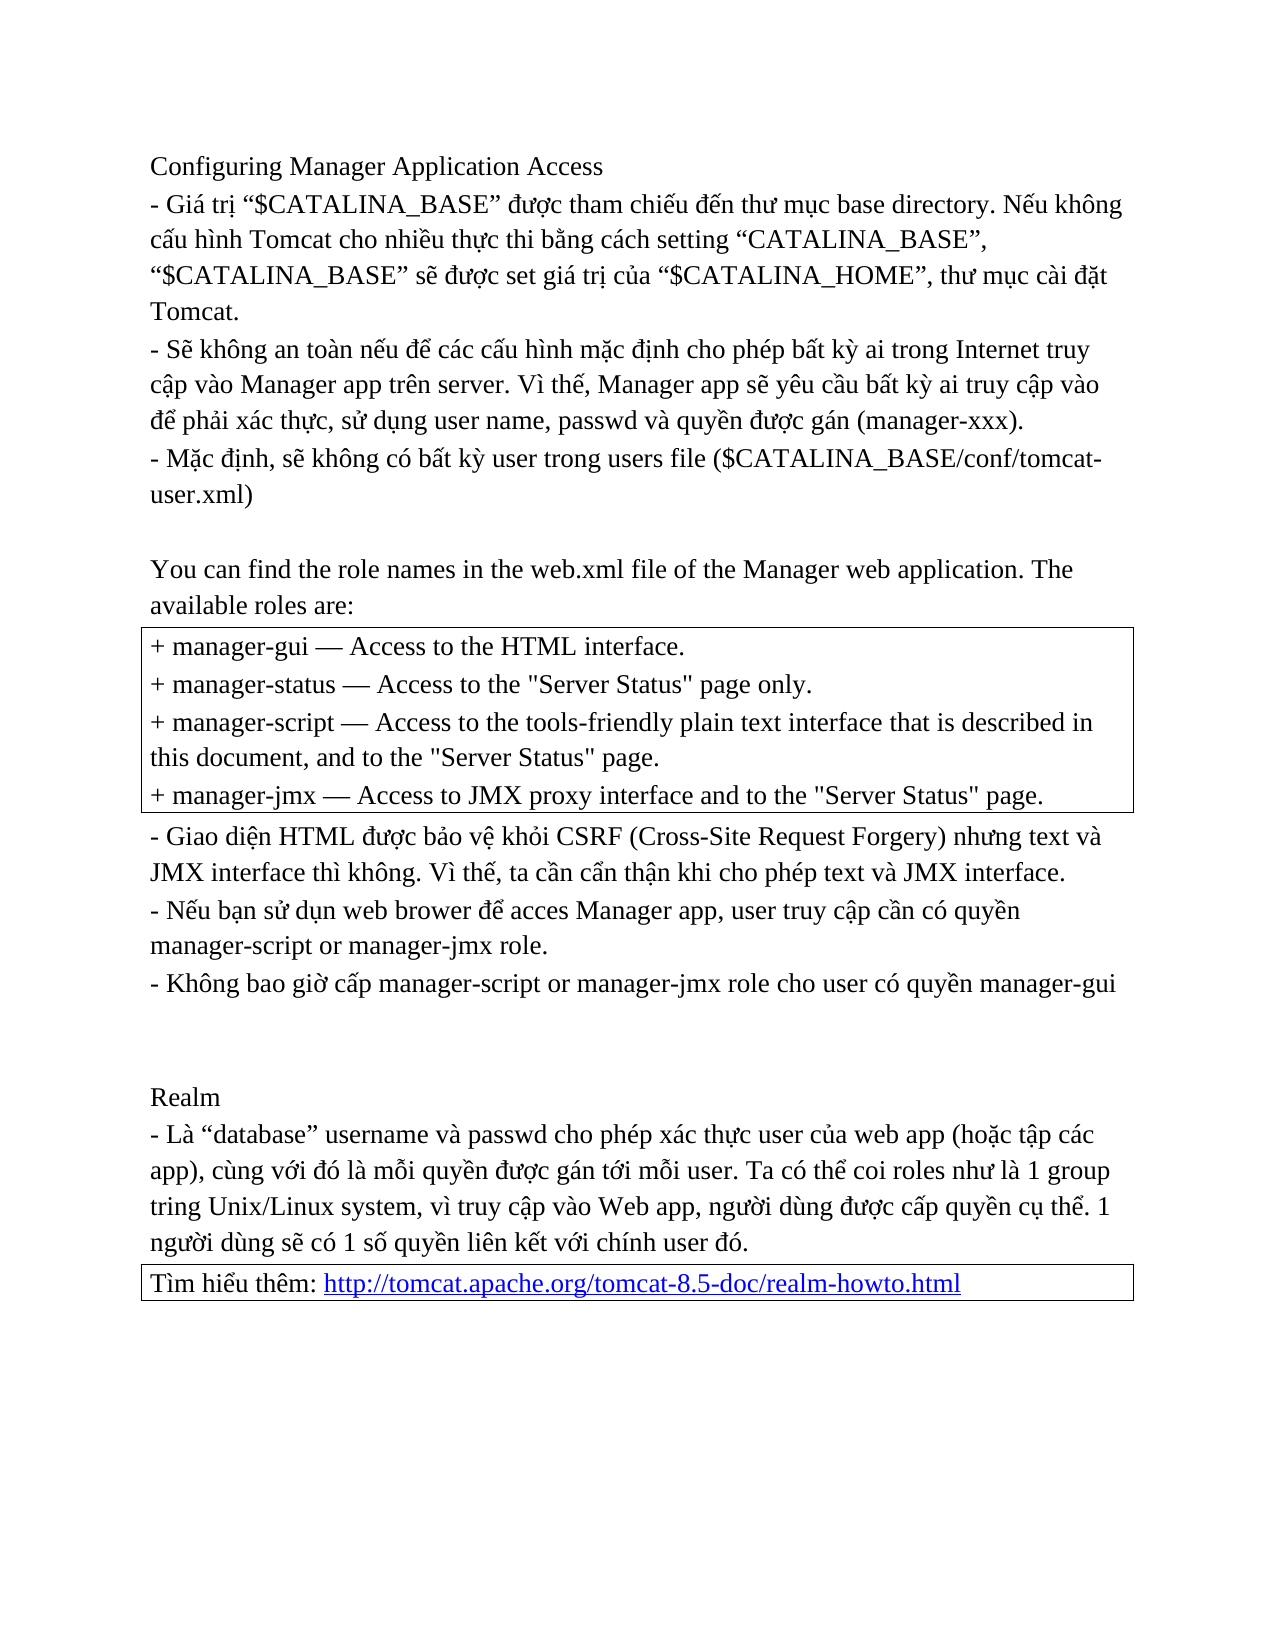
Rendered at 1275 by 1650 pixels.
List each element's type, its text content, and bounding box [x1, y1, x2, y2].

text - Nếu bạn sử dụn web brower để acces Manager app, user truy cập cần có quyền manager-script or manager-jmx role. [150, 894, 1125, 961]
text - Không bao giờ cấp manager-script or manager-jmx role cho user có quyền manager-gui [150, 967, 1125, 998]
text + manager-status — Access to the "Server Status" page only. [142, 665, 1133, 699]
text + manager-script — Access to the tools-friendly plain text interface that is described in this document, and to the "Server Status" page. [142, 703, 1133, 773]
text - Giá trị “$CATALINA_BASE” được tham chiếu đến thư mục base directory. Nếu không cấu hình Tomcat cho nhiều thực thi bằng cách setting “CATALINA_BASE”, “$CATALINA_BASE” sẽ được set giá trị của “$CATALINA_HOME”, thư mục cài đặt Tomcat. [150, 188, 1125, 326]
text Realm [150, 1081, 1125, 1112]
text - Sẽ không an toàn nếu để các cấu hình mặc định cho phép bất kỳ ai trong Internet truy cập vào Manager app trên server. Vì thế, Manager app sẽ yêu cầu bất kỳ ai truy cập vào để phải xác thực, sử dụng user name, passwd và quyền được gán (manager-xxx). [150, 333, 1125, 435]
text + manager-jmx — Access to JMX proxy interface and to the "Server Status" page. [142, 776, 1133, 812]
text - Mặc định, sẽ không có bất kỳ user trong users file ($CATALINA_BASE/conf/tomcat-user.xml) [150, 442, 1125, 509]
text + manager-gui — Access to the HTML interface. [142, 628, 1133, 661]
text - Giao diện HTML được bảo vệ khỏi CSRF (Cross-Site Request Forgery) nhưng text và JMX interface thì không. Vì thế, ta cần cẩn thận khi cho phép text và JMX interface. [150, 820, 1125, 887]
text Tìm hiểu thêm: http://tomcat.apache.org/tomcat-8.5-doc/realm-howto.html [142, 1265, 1133, 1300]
text You can find the role names in the web.xml file of the Manager web application. The available roles are: [150, 553, 1125, 620]
text Configuring Manager Application Access [150, 150, 1125, 181]
text - Là “database” username và passwd cho phép xác thực user của web app (hoặc tập các app), cùng với đó là mỗi quyền được gán tới mỗi user. Ta có thể coi roles như là 1 group tring Unix/Linux system, vì truy cập vào Web app, người dùng được cấp quyền cụ thể. 1 người dùng sẽ có 1 số quyền liên kết với chính user đó. [150, 1118, 1125, 1257]
